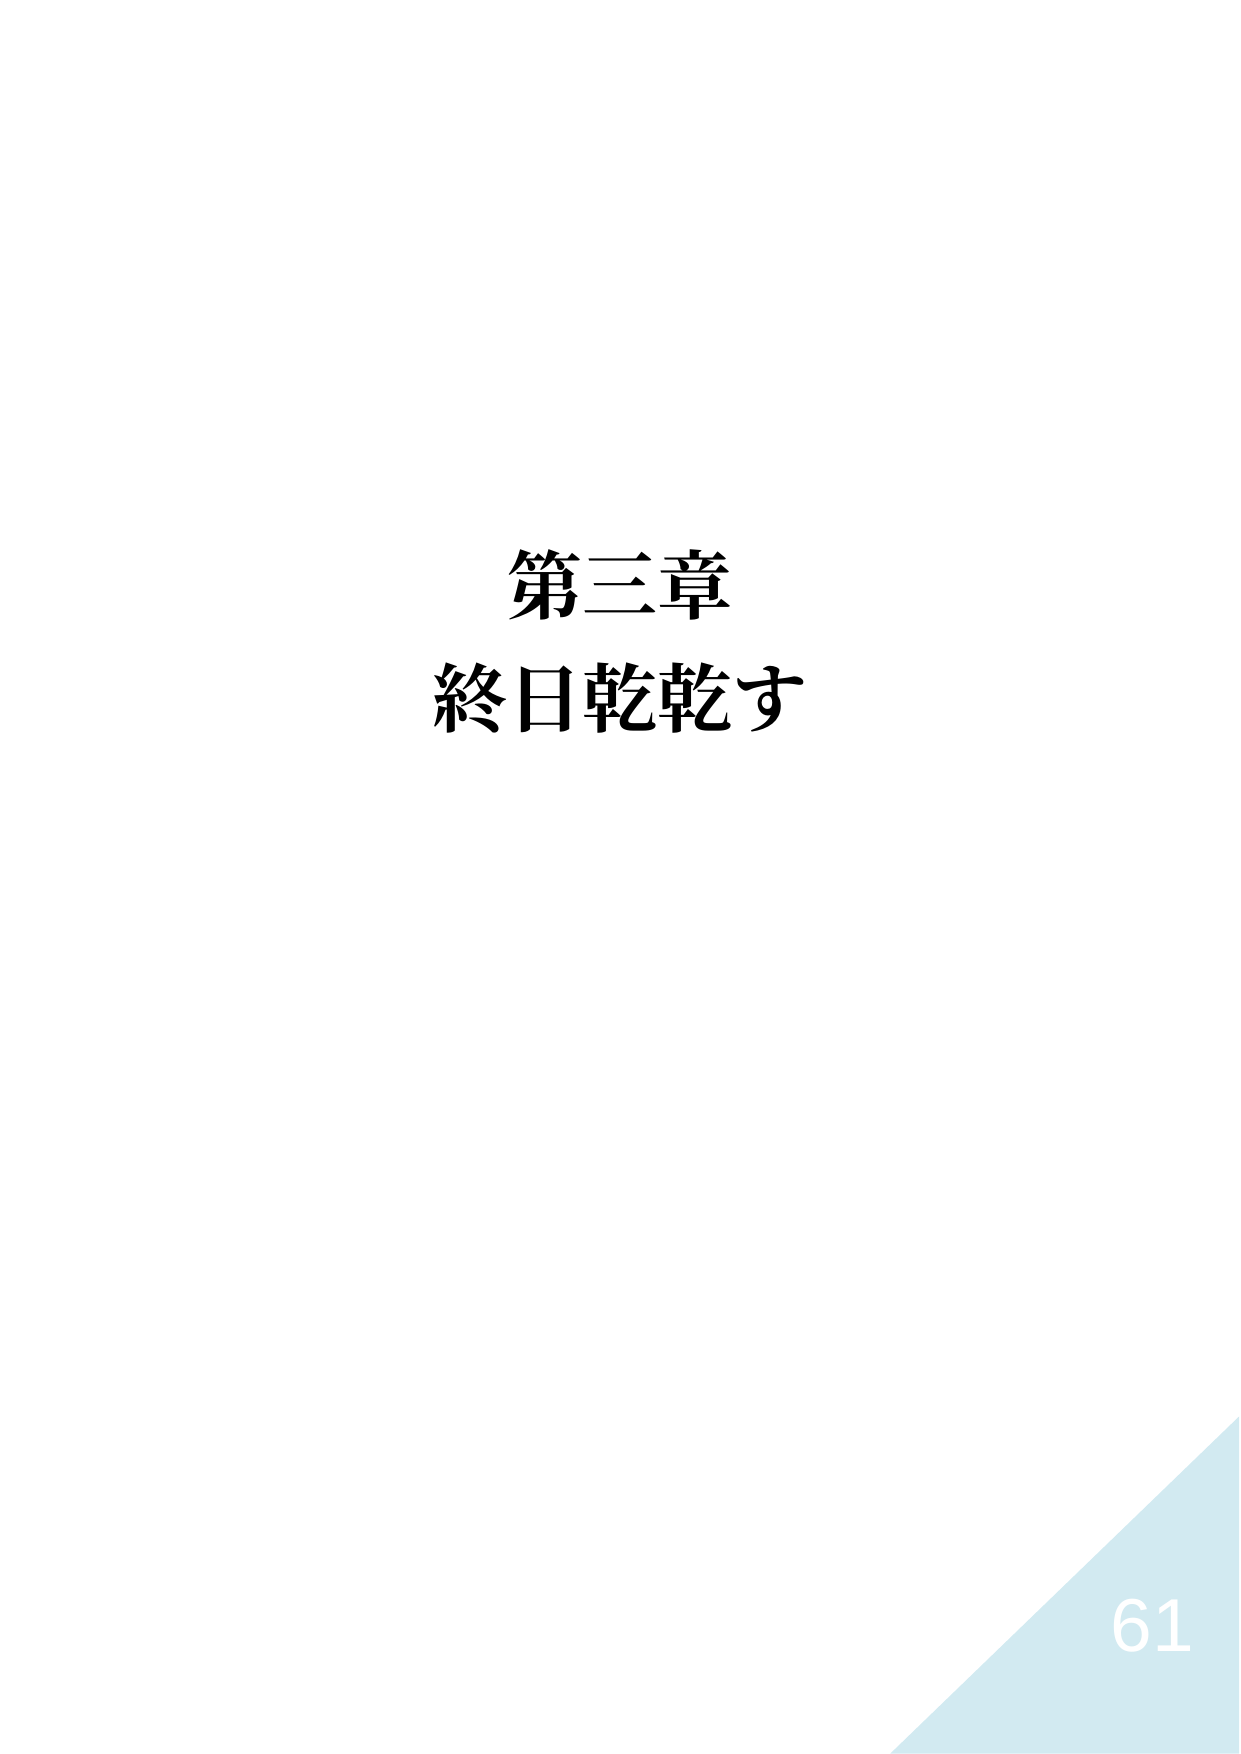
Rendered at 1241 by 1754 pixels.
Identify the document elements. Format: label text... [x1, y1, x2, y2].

text 第三章 [75, 525, 1165, 637]
text 終日乾乾す [75, 637, 1165, 750]
